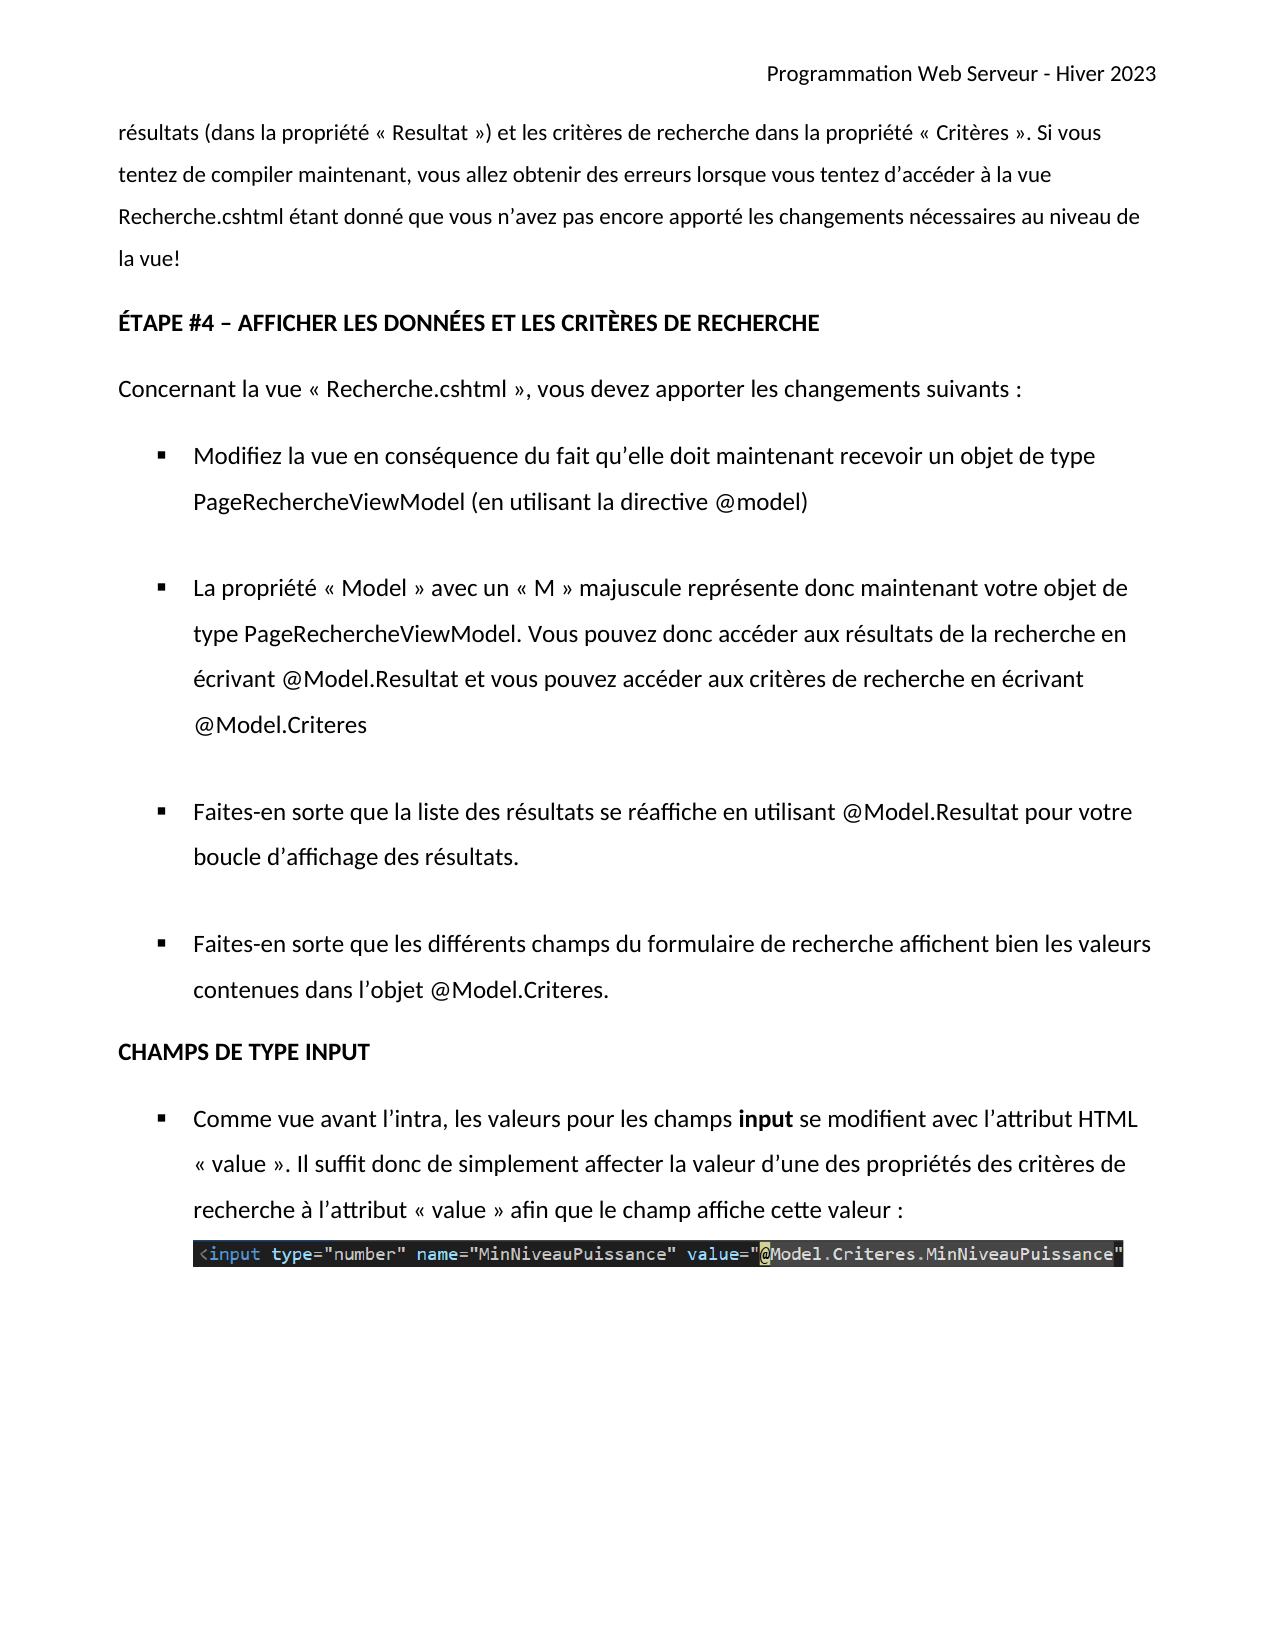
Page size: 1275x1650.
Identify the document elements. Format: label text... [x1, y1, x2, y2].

text ÉTAPE #4 – AFFICHER LES DONNÉES ET LES CRITÈRES DE RECHERCHE [118, 307, 1157, 337]
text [118, 118, 1157, 272]
list La propriété « Model » avec un « M » majuscule représente donc maintenant votre objet de type PageRechercheViewModel. Vous pouvez donc accéder aux résultats de la recherche en écrivant @Model.Resultat et vous pouvez accéder aux critères de recherche en écrivant @Model.Criteres [156, 572, 1157, 782]
picture [193, 1240, 1124, 1267]
list Comme vue avant l’intra, les valeurs pour les champs input se modifient avec l’attribut HTML « value ». Il suffit donc de simplement affecter la valeur d’une des propriétés des critères de recherche à l’attribut « value » afin que le champ affiche cette valeur : [156, 1103, 1157, 1225]
text CHAMPS DE TYPE INPUT [118, 1036, 1157, 1067]
list Faites-en sorte que les différents champs du formulaire de recherche affichent bien les valeurs contenues dans l’objet @Model.Criteres. [156, 928, 1157, 1004]
list Faites-en sorte que la liste des résultats se réaffiche en utilisant @Model.Resultat pour votre boucle d’affichage des résultats. [156, 796, 1157, 914]
list Modifiez la vue en conséquence du fait qu’elle doit maintenant recevoir un objet de type PageRechercheViewModel (en utilisant la directive @model) [156, 440, 1157, 558]
text Concernant la vue « Recherche.cshtml », vous devez apporter les changements suivants : [118, 373, 1157, 404]
